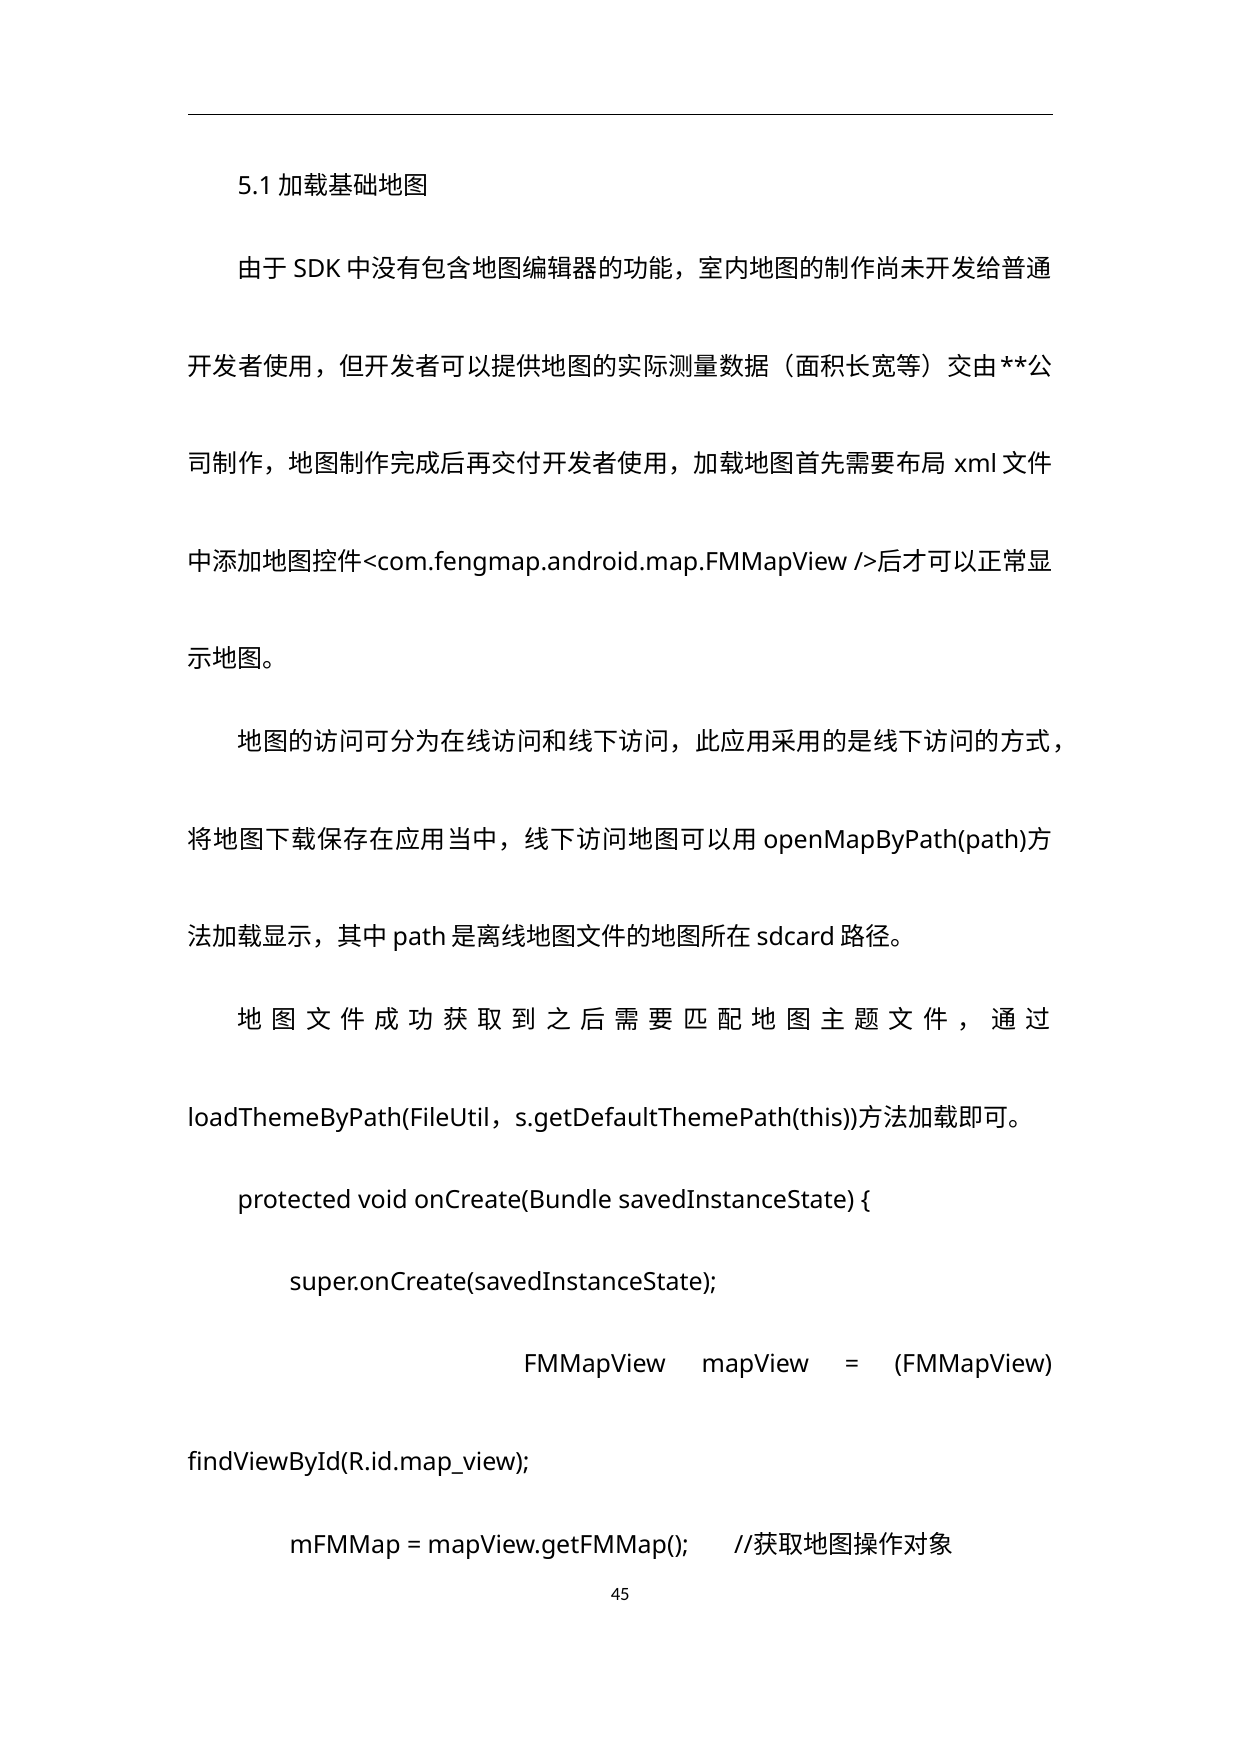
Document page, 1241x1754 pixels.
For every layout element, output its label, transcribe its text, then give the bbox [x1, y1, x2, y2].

text FMMapView mapView = (FMMapView) findViewById(R.id.map_view); [187, 1330, 1053, 1493]
text mFMMap = mapView.getFMMap(); //获取地图操作对象 [187, 1510, 1053, 1575]
text protected void onCreate(Bundle savedInstanceState) { [187, 1166, 1053, 1231]
text super.onCreate(savedInstanceState); [187, 1248, 1053, 1313]
text 地图文件成功获取到之后需要匹配地图主题文件，通过loadThemeByPath(FileUtil，s.getDefaultThemePath(this))方法加载即可。 [187, 986, 1053, 1148]
text 由于SDK中没有包含地图编辑器的功能，室内地图的制作尚未开发给普通开发者使用，但开发者可以提供地图的实际测量数据（面积长宽等）交由**公司制作，地图制作完成后再交付开发者使用，加载地图首先需要布局xml文件中添加地图控件<com.fengmap.android.map.FMMapView />后才可以正常显示地图。 [187, 234, 1053, 689]
text 地图的访问可分为在线访问和线下访问，此应用采用的是线下访问的方式，将地图下载保存在应用当中，线下访问地图可以用openMapByPath(path)方法加载显示，其中path是离线地图文件的地图所在sdcard路径。 [187, 707, 1053, 967]
text 5.1加载基础地图 [187, 151, 1053, 216]
